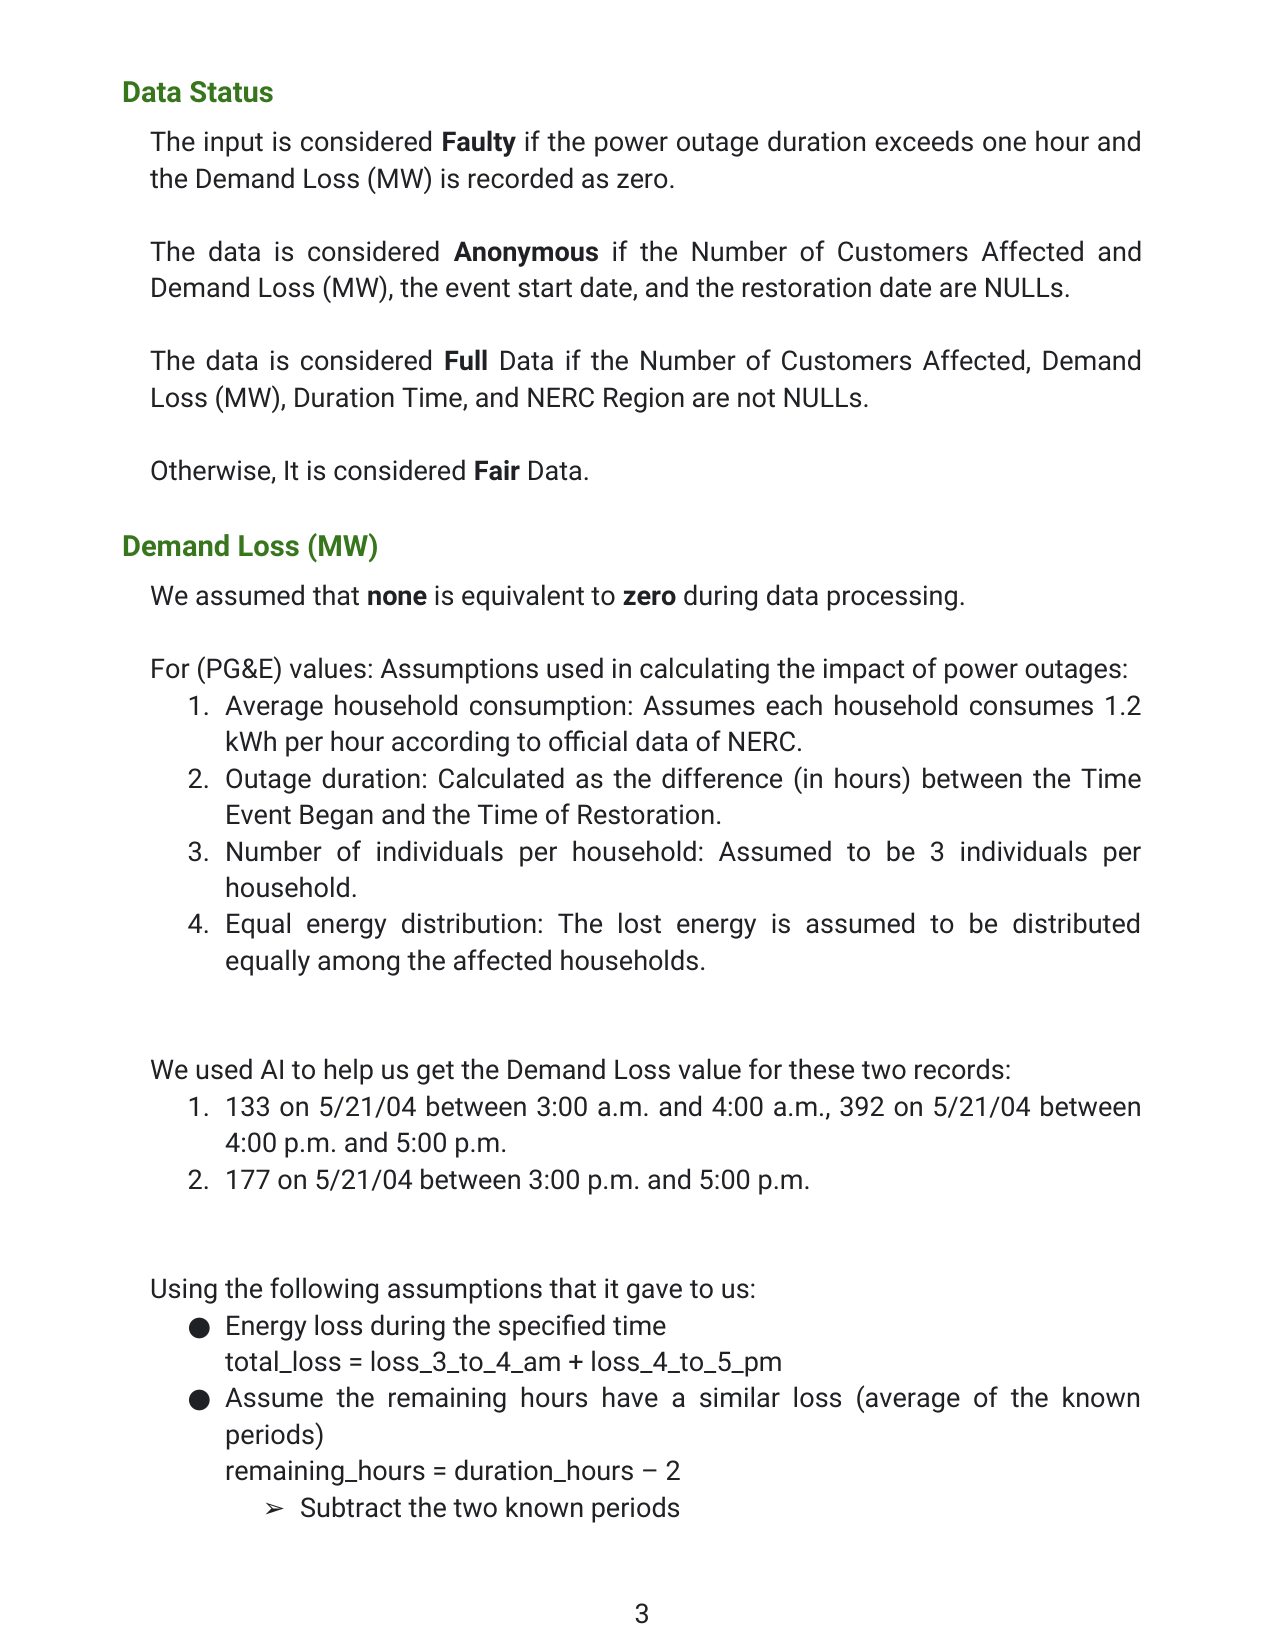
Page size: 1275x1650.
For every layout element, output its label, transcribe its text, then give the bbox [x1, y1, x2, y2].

list Assume the remaining hours have a similar loss (average of the known periods) [187, 1383, 1143, 1451]
text The data is considered Full Data if the Number of Customers Affected, Demand Loss (MW), Duration Time, and NERC Region are not NULLs. [150, 346, 1143, 414]
subtitle Demand Loss (MW) [122, 529, 1143, 563]
list Energy loss during the specified time [187, 1310, 1143, 1342]
text total_loss = loss_3_to_4_am + loss_4_to_5_pm [225, 1346, 1143, 1378]
text For (PG&E) values: Assumptions used in calculating the impact of power outages: [150, 653, 1143, 685]
text The input is considered Faulty if the power outage duration exceeds one hour and the Demand Loss (MW) is recorded as zero. [150, 127, 1143, 195]
text We assumed that none is equivalent to zero during data processing. [150, 581, 1143, 612]
list Equal energy distribution: The lost energy is assumed to be distributed equally among the affected households. [187, 909, 1143, 977]
list Number of individuals per household: Assumed to be 3 individuals per household. [187, 836, 1143, 904]
text We used AI to help us get the Demand Loss value for these two records: [150, 1054, 1143, 1086]
list 177 on 5/21/04 between 3:00 p.m. and 5:00 p.m. [187, 1164, 1143, 1196]
text remaining_hours = duration_hours – 2 [150, 1456, 1143, 1487]
text Using the following assumptions that it gave to us: [150, 1273, 1143, 1305]
subtitle Data Status [122, 75, 1143, 109]
text The data is considered Anonymous if the Number of Customers Affected and Demand Loss (MW), the event start date, and the restoration date are NULLs. [150, 236, 1143, 304]
text Otherwise, It is considered Fair Data. [150, 455, 1143, 487]
list Subtract the two known periods [262, 1492, 1143, 1524]
list 133 on 5/21/04 between 3:00 a.m. and 4:00 a.m., 392 on 5/21/04 between 4:00 p.m. and 5:00 p.m. [187, 1091, 1143, 1159]
list Outage duration: Calculated as the difference (in hours) between the Time Event Began and the Time of Restoration. [187, 763, 1143, 831]
list Average household consumption: Assumes each household consumes 1.2 kWh per hour according to official data of NERC. [187, 690, 1143, 758]
